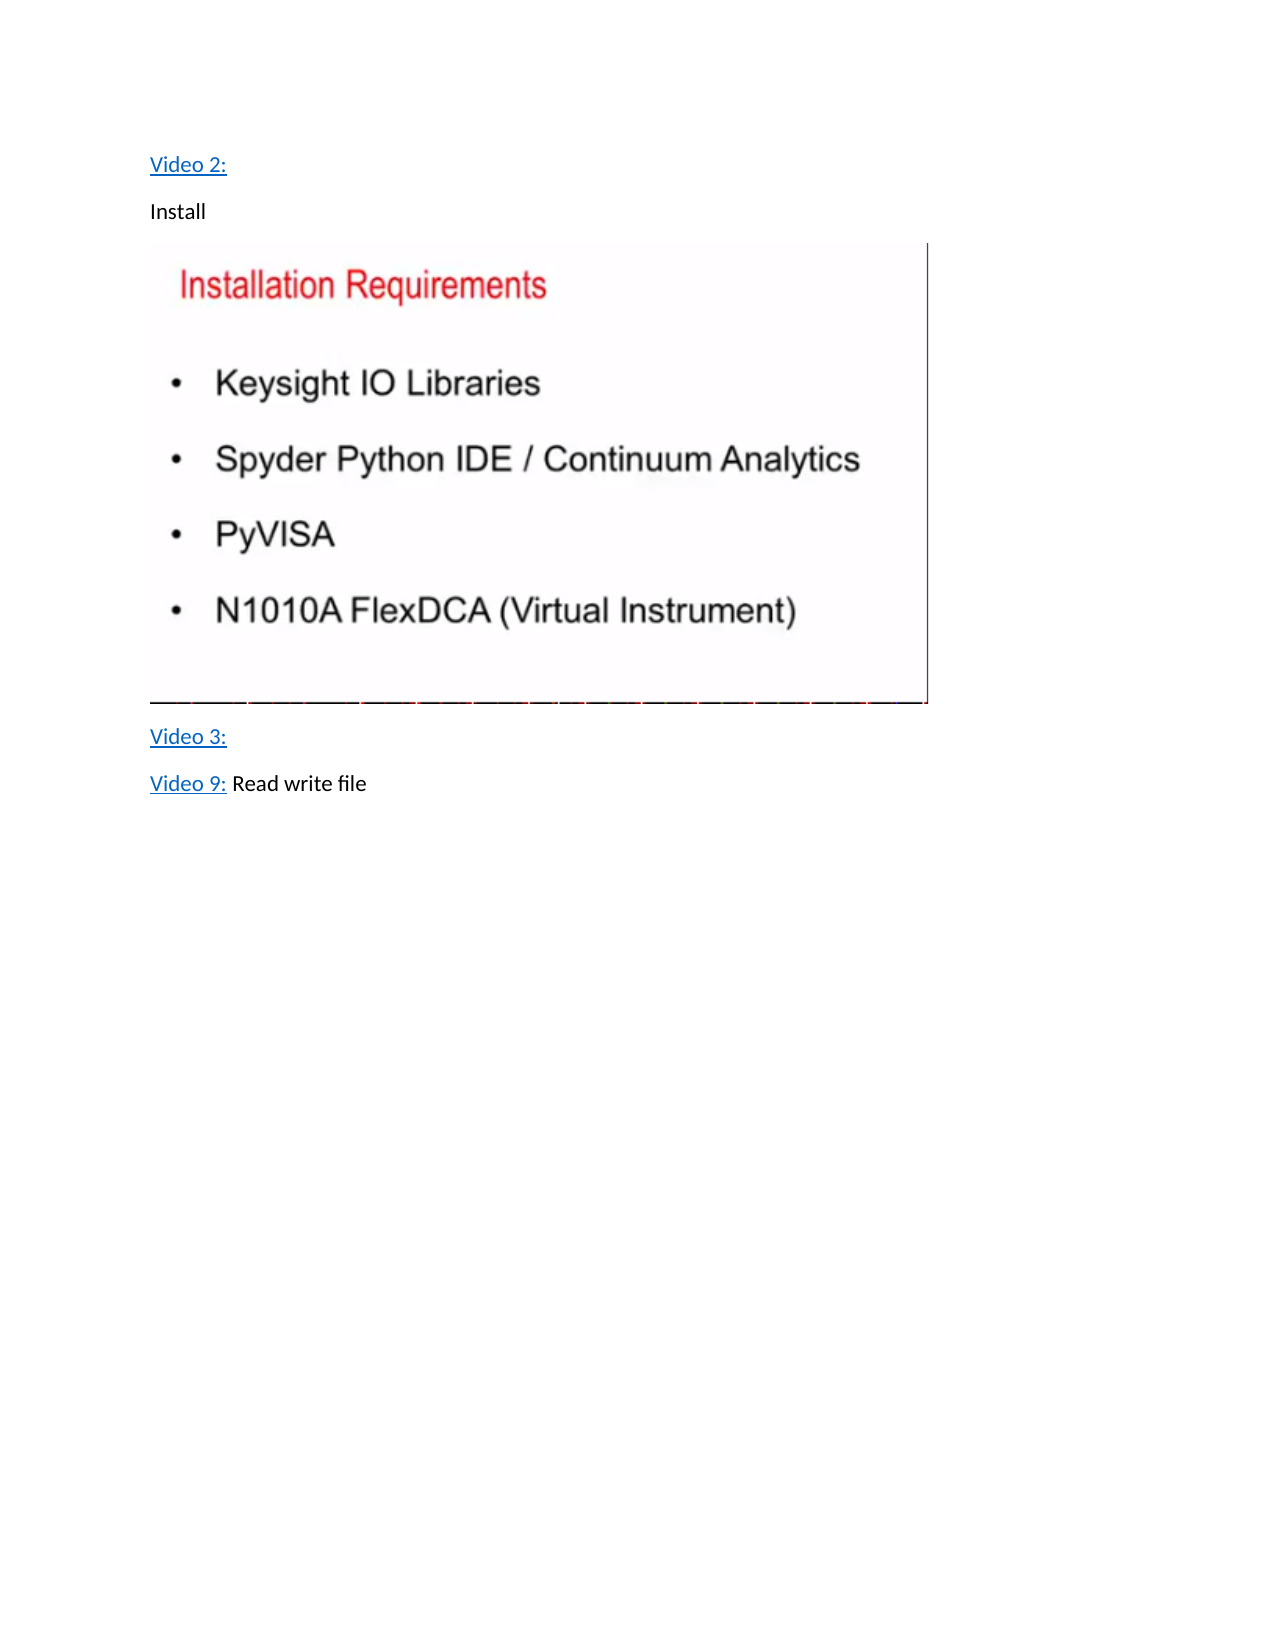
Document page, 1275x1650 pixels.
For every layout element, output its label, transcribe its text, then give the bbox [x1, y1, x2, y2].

picture [150, 243, 929, 704]
text Video 2: [150, 150, 1125, 178]
text Video 9: Read write file [150, 769, 1125, 797]
text Install [150, 197, 1125, 225]
text Video 3: [150, 722, 1125, 750]
